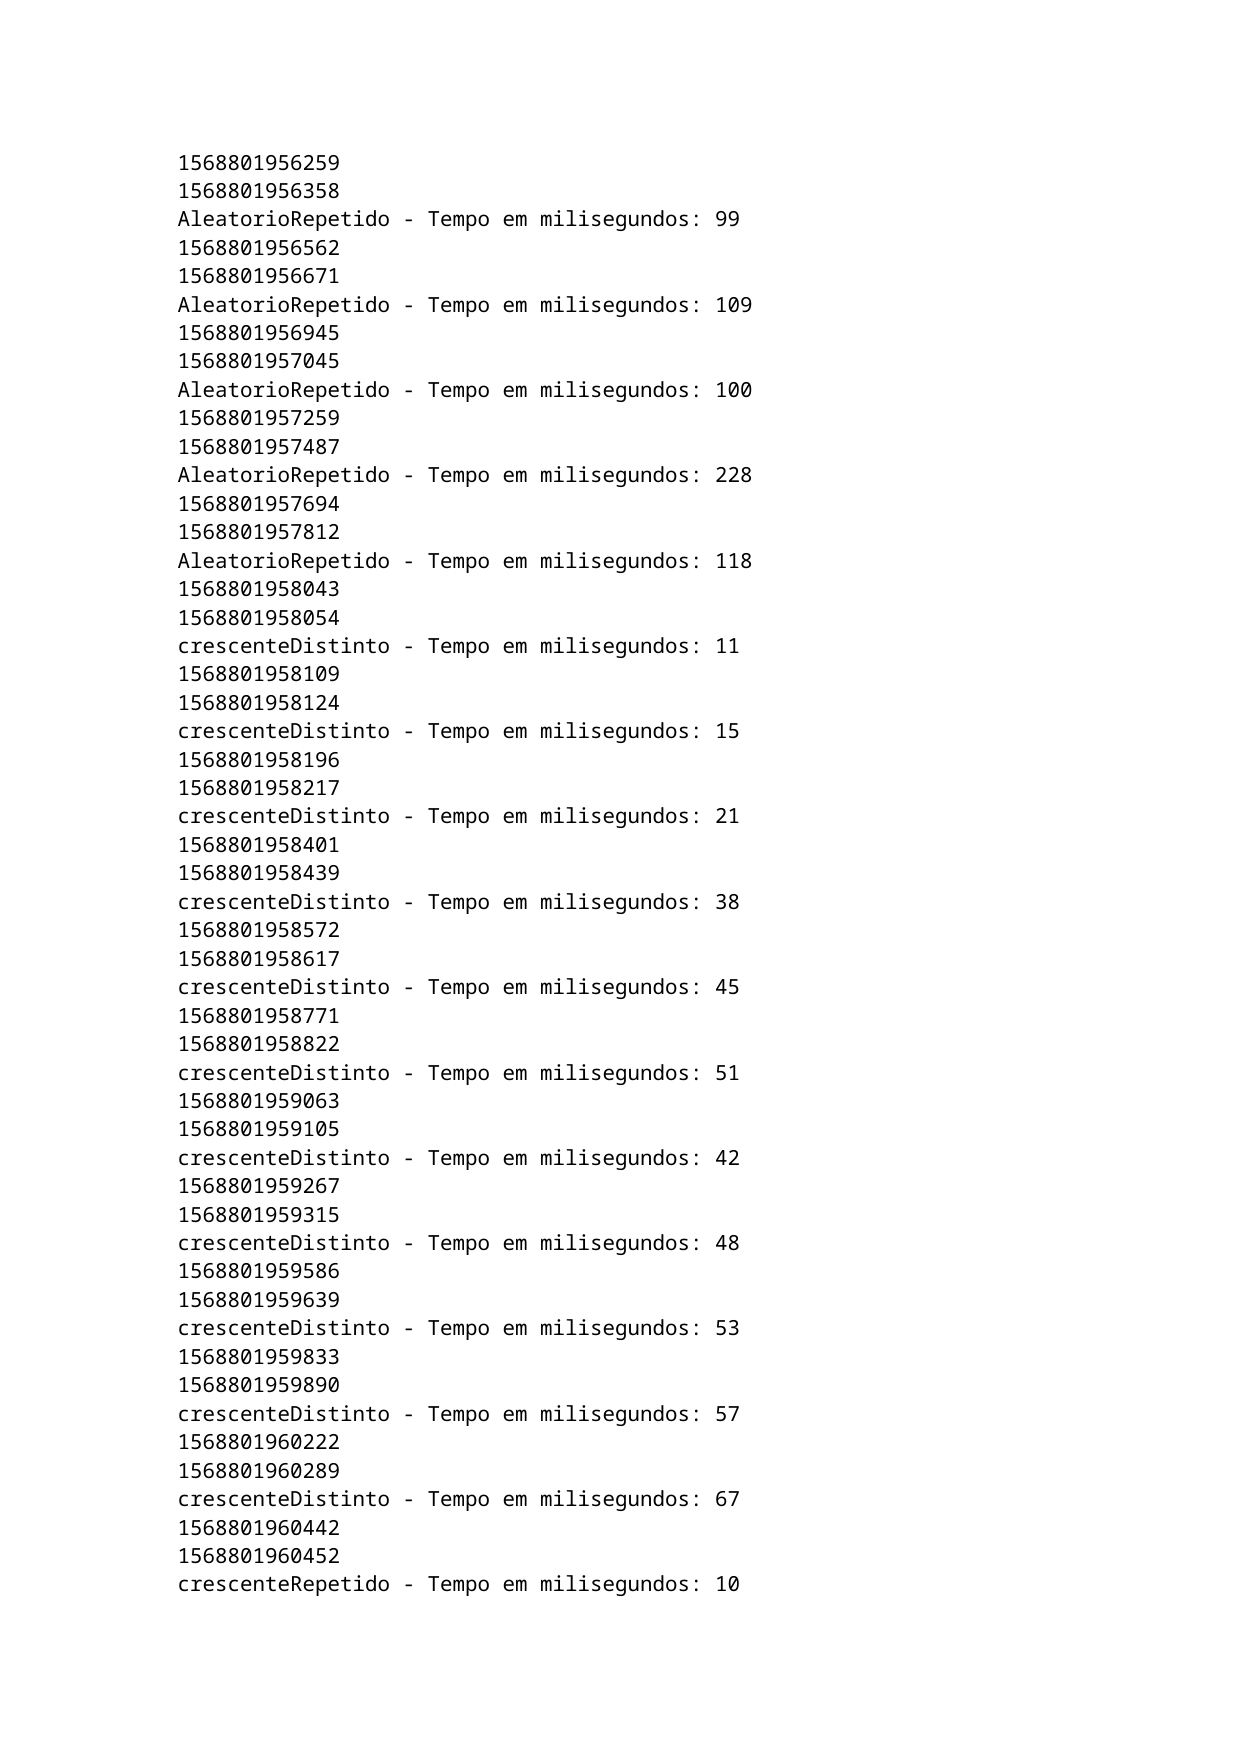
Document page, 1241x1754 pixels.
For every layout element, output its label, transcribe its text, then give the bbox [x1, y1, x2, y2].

text 1568801958043 [177, 574, 1063, 603]
text 1568801958572 [177, 915, 1063, 944]
text 1568801959890 [177, 1370, 1063, 1399]
text AleatorioRepetido - Tempo em milisegundos: 100 [177, 375, 1063, 403]
text 1568801958617 [177, 944, 1063, 972]
text 1568801956562 [177, 233, 1063, 261]
text 1568801956358 [177, 176, 1063, 204]
text crescenteRepetido - Tempo em milisegundos: 10 [177, 1569, 1063, 1598]
text 1568801957487 [177, 432, 1063, 460]
text 1568801958401 [177, 830, 1063, 858]
text 1568801959063 [177, 1086, 1063, 1114]
text 1568801958771 [177, 1001, 1063, 1029]
text 1568801959639 [177, 1285, 1063, 1313]
text crescenteDistinto - Tempo em milisegundos: 51 [177, 1058, 1063, 1086]
text 1568801958439 [177, 858, 1063, 887]
text crescenteDistinto - Tempo em milisegundos: 38 [177, 887, 1063, 915]
text 1568801959586 [177, 1257, 1063, 1285]
text crescenteDistinto - Tempo em milisegundos: 21 [177, 802, 1063, 830]
text 1568801956671 [177, 261, 1063, 290]
text 1568801958054 [177, 603, 1063, 631]
text 1568801960289 [177, 1456, 1063, 1484]
text crescenteDistinto - Tempo em milisegundos: 45 [177, 972, 1063, 1001]
text 1568801957694 [177, 489, 1063, 517]
text AleatorioRepetido - Tempo em milisegundos: 228 [177, 460, 1063, 489]
text 1568801959833 [177, 1342, 1063, 1370]
text AleatorioRepetido - Tempo em milisegundos: 118 [177, 546, 1063, 574]
text 1568801960222 [177, 1427, 1063, 1456]
text 1568801960452 [177, 1541, 1063, 1569]
text 1568801958822 [177, 1029, 1063, 1058]
text 1568801956259 [177, 148, 1063, 176]
text 1568801956945 [177, 318, 1063, 347]
text 1568801957259 [177, 403, 1063, 432]
text AleatorioRepetido - Tempo em milisegundos: 109 [177, 290, 1063, 318]
text 1568801957812 [177, 517, 1063, 546]
text crescenteDistinto - Tempo em milisegundos: 53 [177, 1313, 1063, 1342]
text 1568801960442 [177, 1513, 1063, 1541]
text 1568801958109 [177, 659, 1063, 688]
text 1568801958196 [177, 745, 1063, 773]
text crescenteDistinto - Tempo em milisegundos: 48 [177, 1228, 1063, 1257]
text 1568801958124 [177, 688, 1063, 716]
text AleatorioRepetido - Tempo em milisegundos: 99 [177, 204, 1063, 233]
text crescenteDistinto - Tempo em milisegundos: 11 [177, 631, 1063, 659]
text crescenteDistinto - Tempo em milisegundos: 67 [177, 1484, 1063, 1513]
text 1568801959105 [177, 1114, 1063, 1143]
text 1568801958217 [177, 773, 1063, 802]
text crescenteDistinto - Tempo em milisegundos: 57 [177, 1399, 1063, 1427]
text crescenteDistinto - Tempo em milisegundos: 15 [177, 716, 1063, 745]
text 1568801957045 [177, 347, 1063, 375]
text crescenteDistinto - Tempo em milisegundos: 42 [177, 1143, 1063, 1171]
text 1568801959315 [177, 1200, 1063, 1228]
text 1568801959267 [177, 1171, 1063, 1200]
